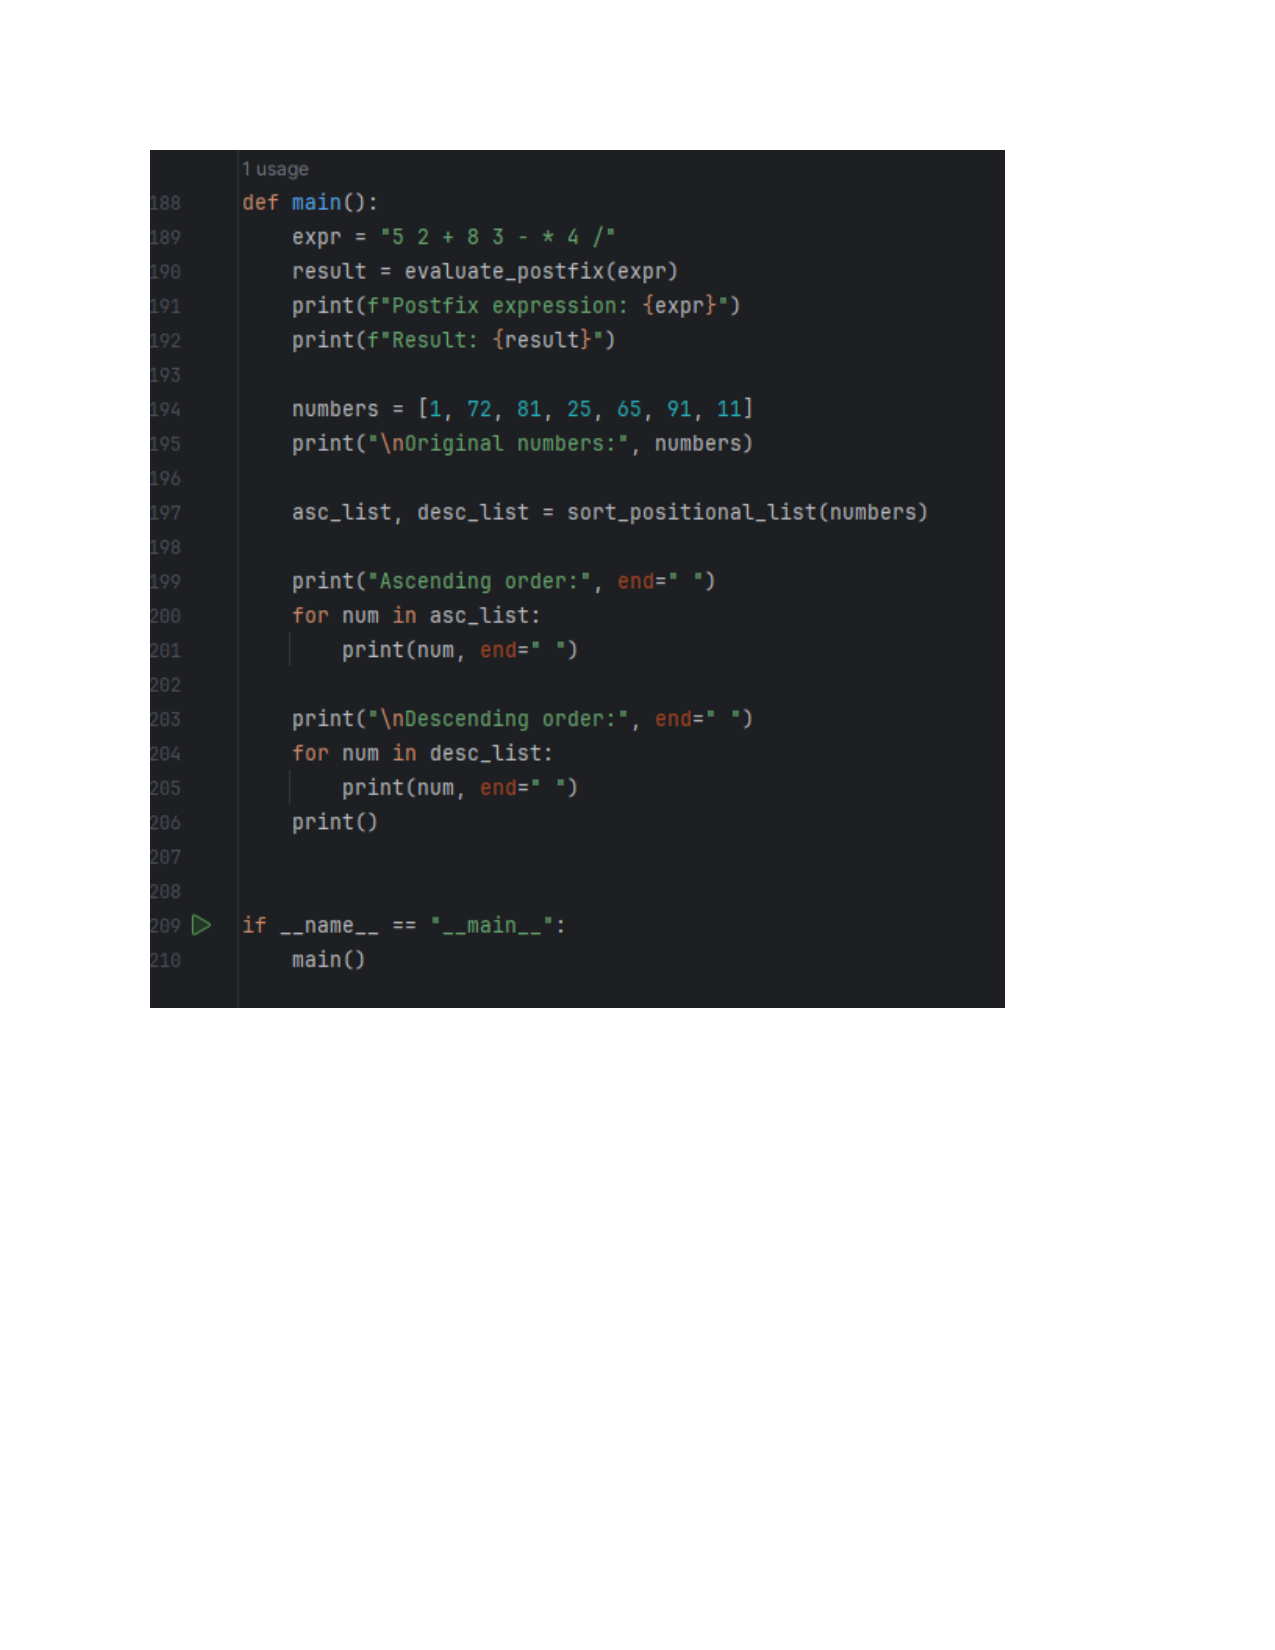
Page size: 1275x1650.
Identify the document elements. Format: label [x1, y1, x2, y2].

picture [150, 150, 1005, 1008]
